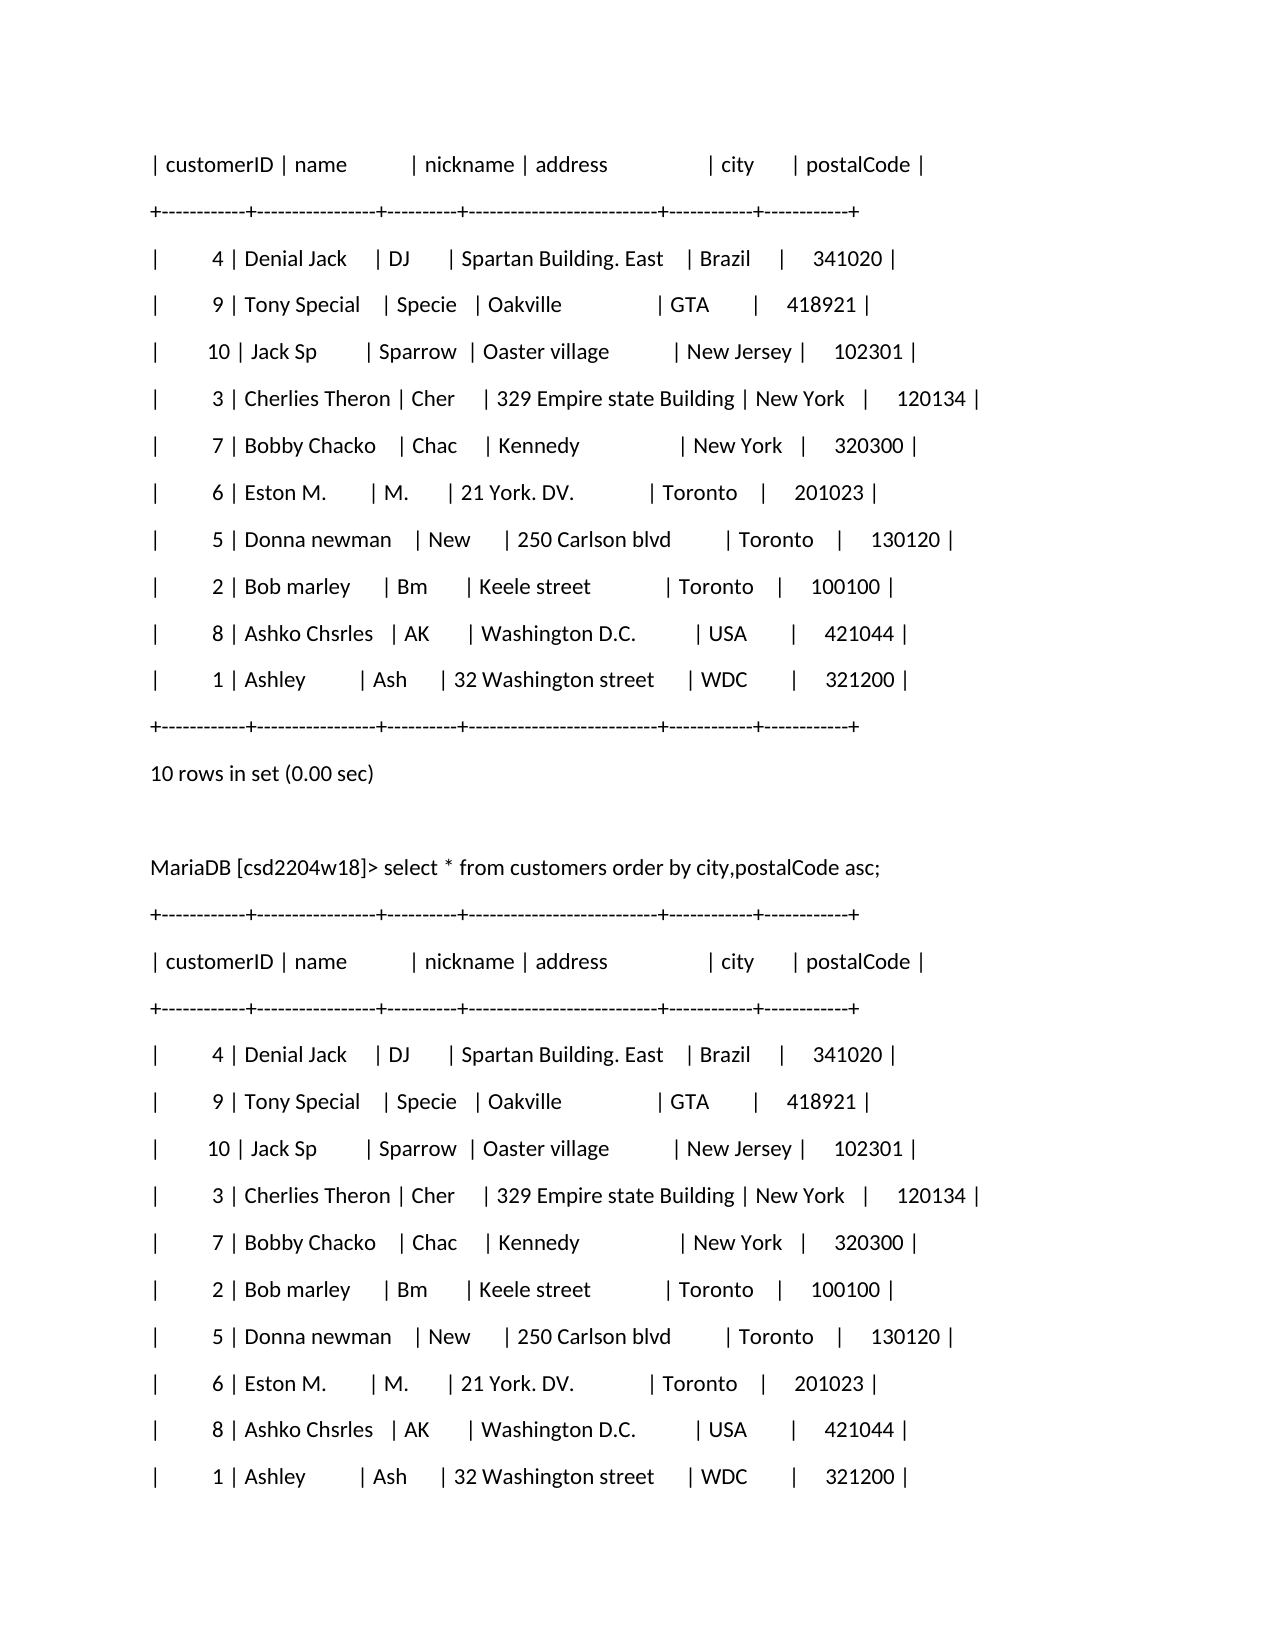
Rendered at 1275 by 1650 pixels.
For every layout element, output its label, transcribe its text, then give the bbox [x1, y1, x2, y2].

text | 2 | Bob marley | Bm | Keele street | Toronto | 100100 | [150, 572, 1125, 600]
text | customerID | name | nickname | address | city | postalCode | [150, 947, 1125, 975]
text | customerID | name | nickname | address | city | postalCode | [150, 150, 1125, 178]
text +------------+-----------------+----------+---------------------------+------------+------------+ [150, 712, 1125, 741]
text | 9 | Tony Special | Specie | Oakville | GTA | 418921 | [150, 1087, 1125, 1116]
text | 7 | Bobby Chacko | Chac | Kennedy | New York | 320300 | [150, 431, 1125, 459]
text | 7 | Bobby Chacko | Chac | Kennedy | New York | 320300 | [150, 1228, 1125, 1256]
text | 10 | Jack Sp | Sparrow | Oaster village | New Jersey | 102301 | [150, 1134, 1125, 1162]
text | 3 | Cherlies Theron | Cher | 329 Empire state Building | New York | 120134 | [150, 1181, 1125, 1209]
text | 10 | Jack Sp | Sparrow | Oaster village | New Jersey | 102301 | [150, 337, 1125, 366]
text | 8 | Ashko Chsrles | AK | Washington D.C. | USA | 421044 | [150, 619, 1125, 647]
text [150, 197, 1125, 225]
text | 6 | Eston M. | M. | 21 York. DV. | Toronto | 201023 | [150, 1369, 1125, 1397]
text | 4 | Denial Jack | DJ | Spartan Building. East | Brazil | 341020 | [150, 1041, 1125, 1069]
text | 5 | Donna newman | New | 250 Carlson blvd | Toronto | 130120 | [150, 1322, 1125, 1350]
text | 1 | Ashley | Ash | 32 Washington street | WDC | 321200 | [150, 1462, 1125, 1491]
text | 1 | Ashley | Ash | 32 Washington street | WDC | 321200 | [150, 666, 1125, 694]
text | 4 | Denial Jack | DJ | Spartan Building. East | Brazil | 341020 | [150, 244, 1125, 272]
text | 3 | Cherlies Theron | Cher | 329 Empire state Building | New York | 120134 | [150, 384, 1125, 412]
text | 9 | Tony Special | Specie | Oakville | GTA | 418921 | [150, 291, 1125, 319]
text | 6 | Eston M. | M. | 21 York. DV. | Toronto | 201023 | [150, 478, 1125, 506]
text 10 rows in set (0.00 sec) [150, 759, 1125, 787]
text | 8 | Ashko Chsrles | AK | Washington D.C. | USA | 421044 | [150, 1416, 1125, 1444]
text +------------+-----------------+----------+---------------------------+------------+------------+ [150, 900, 1125, 928]
text | 2 | Bob marley | Bm | Keele street | Toronto | 100100 | [150, 1275, 1125, 1303]
text +------------+-----------------+----------+---------------------------+------------+------------+ [150, 994, 1125, 1022]
text MariaDB [csd2204w18]> select * from customers order by city,postalCode asc; [150, 853, 1125, 881]
text | 5 | Donna newman | New | 250 Carlson blvd | Toronto | 130120 | [150, 525, 1125, 553]
